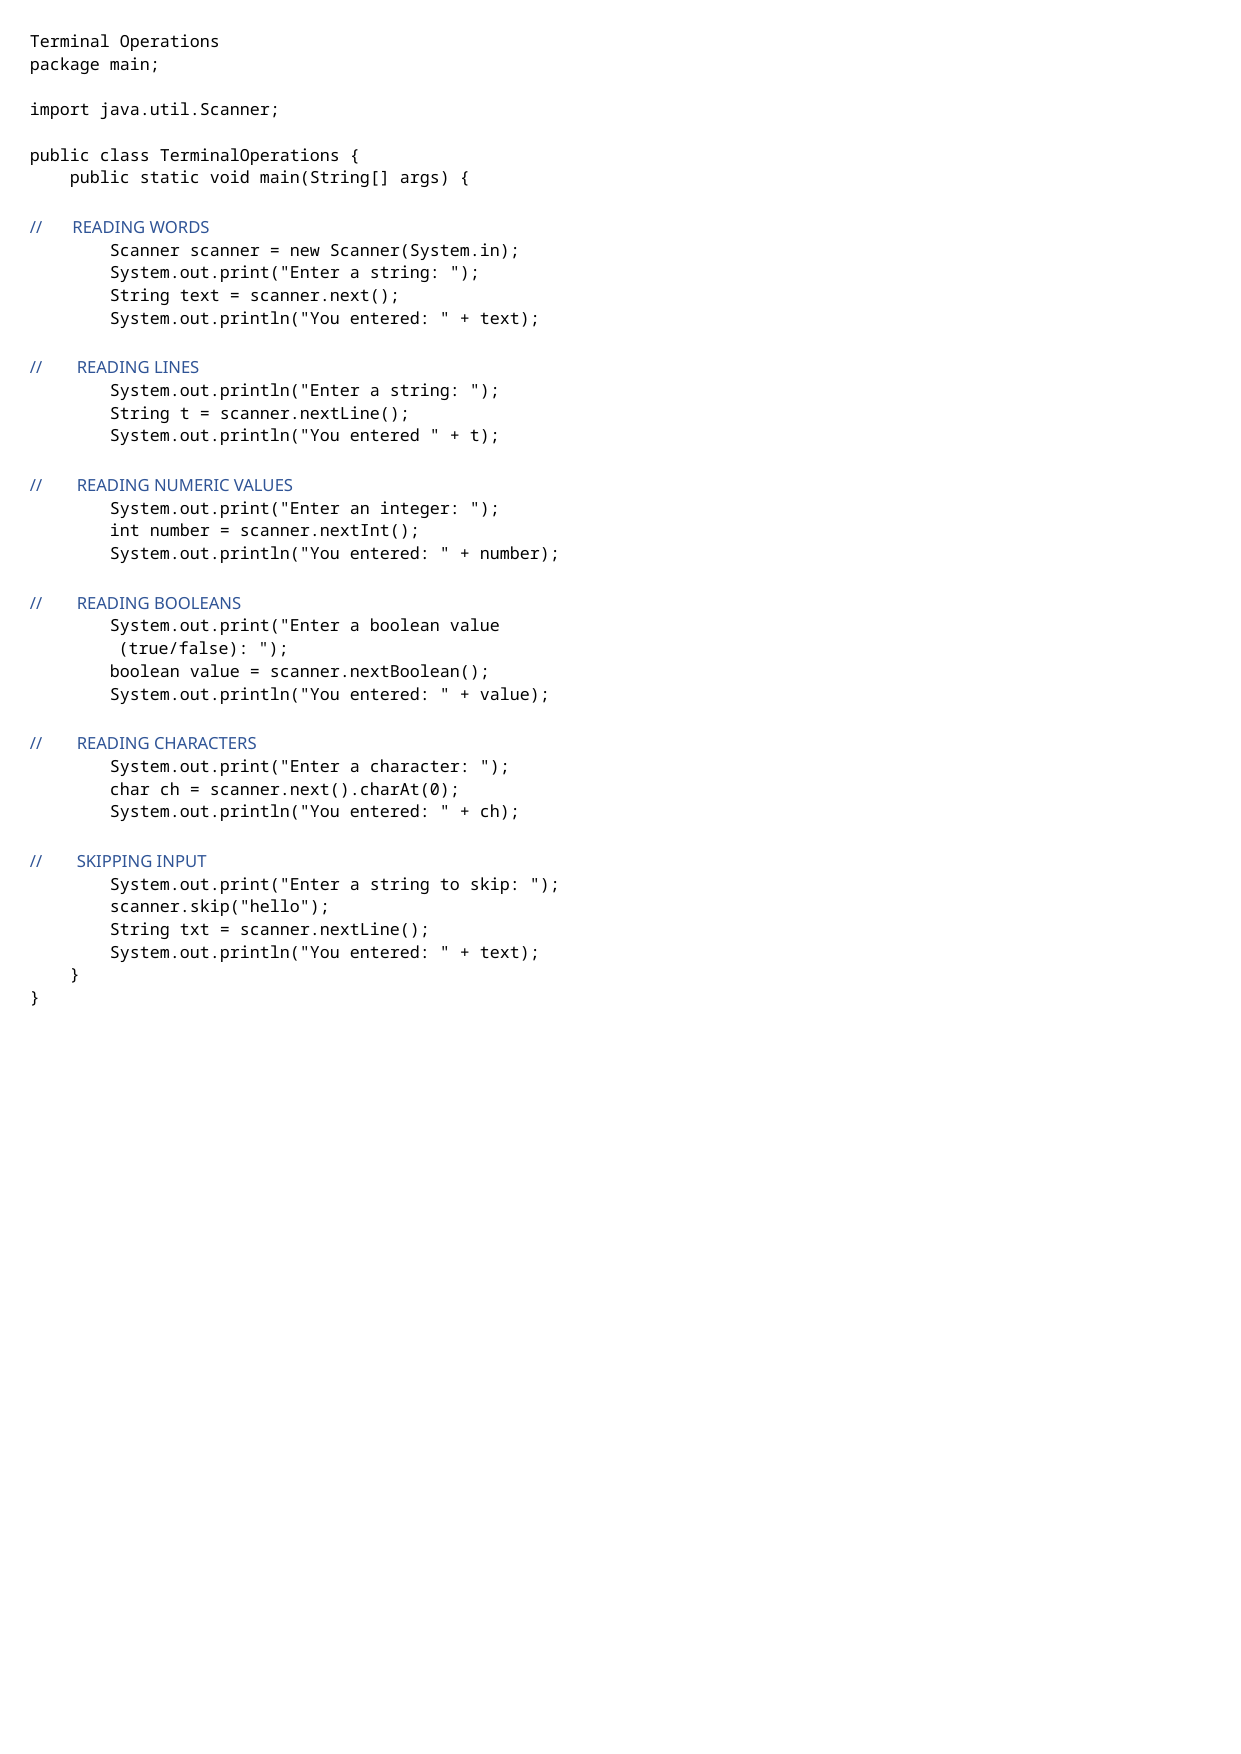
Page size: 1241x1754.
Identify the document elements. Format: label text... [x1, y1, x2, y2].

text package main; [29, 52, 605, 75]
text System.out.print("Enter a boolean value (true/false): "); [29, 614, 605, 659]
text // READING WORDS [29, 215, 605, 238]
text } [29, 986, 605, 1008]
text char ch = scanner.next().charAt(0); [29, 777, 605, 800]
text System.out.print("Enter a string: "); [29, 261, 605, 283]
title }Terminal Operations [29, 29, 605, 52]
text // READING NUMERIC VALUES [29, 473, 605, 496]
text public static void main(String[] args) { [29, 166, 605, 188]
text System.out.print("Enter a string to skip: "); [29, 872, 605, 895]
text System.out.println("Enter a string: "); [29, 378, 605, 401]
text System.out.print("Enter a character: "); [29, 754, 605, 777]
text String txt = scanner.nextLine(); [29, 917, 605, 940]
text System.out.println("You entered: " + value); [29, 682, 605, 705]
text System.out.println("You entered: " + number); [29, 542, 605, 564]
text // SKIPPING INPUT [29, 849, 605, 872]
text int number = scanner.nextInt(); [29, 519, 605, 542]
text scanner.skip("hello"); [29, 895, 605, 917]
text public class TerminalOperations { [29, 143, 605, 166]
text Scanner scanner = new Scanner(System.in); [29, 238, 605, 261]
text System.out.println("You entered: " + ch); [29, 800, 605, 822]
text System.out.println("You entered: " + text); [29, 940, 605, 963]
text // READING LINES [29, 356, 605, 378]
text // READING BOOLEANS [29, 591, 605, 614]
text import java.util.Scanner; [29, 98, 605, 120]
text String text = scanner.next(); [29, 283, 605, 306]
text } [29, 963, 605, 986]
text System.out.println("You entered: " + text); [29, 306, 605, 329]
text System.out.print("Enter an integer: "); [29, 496, 605, 519]
text String t = scanner.nextLine(); [29, 401, 605, 424]
text System.out.println("You entered " + t); [29, 424, 605, 447]
text boolean value = scanner.nextBoolean(); [29, 659, 605, 682]
text // READING CHARACTERS [29, 732, 605, 754]
